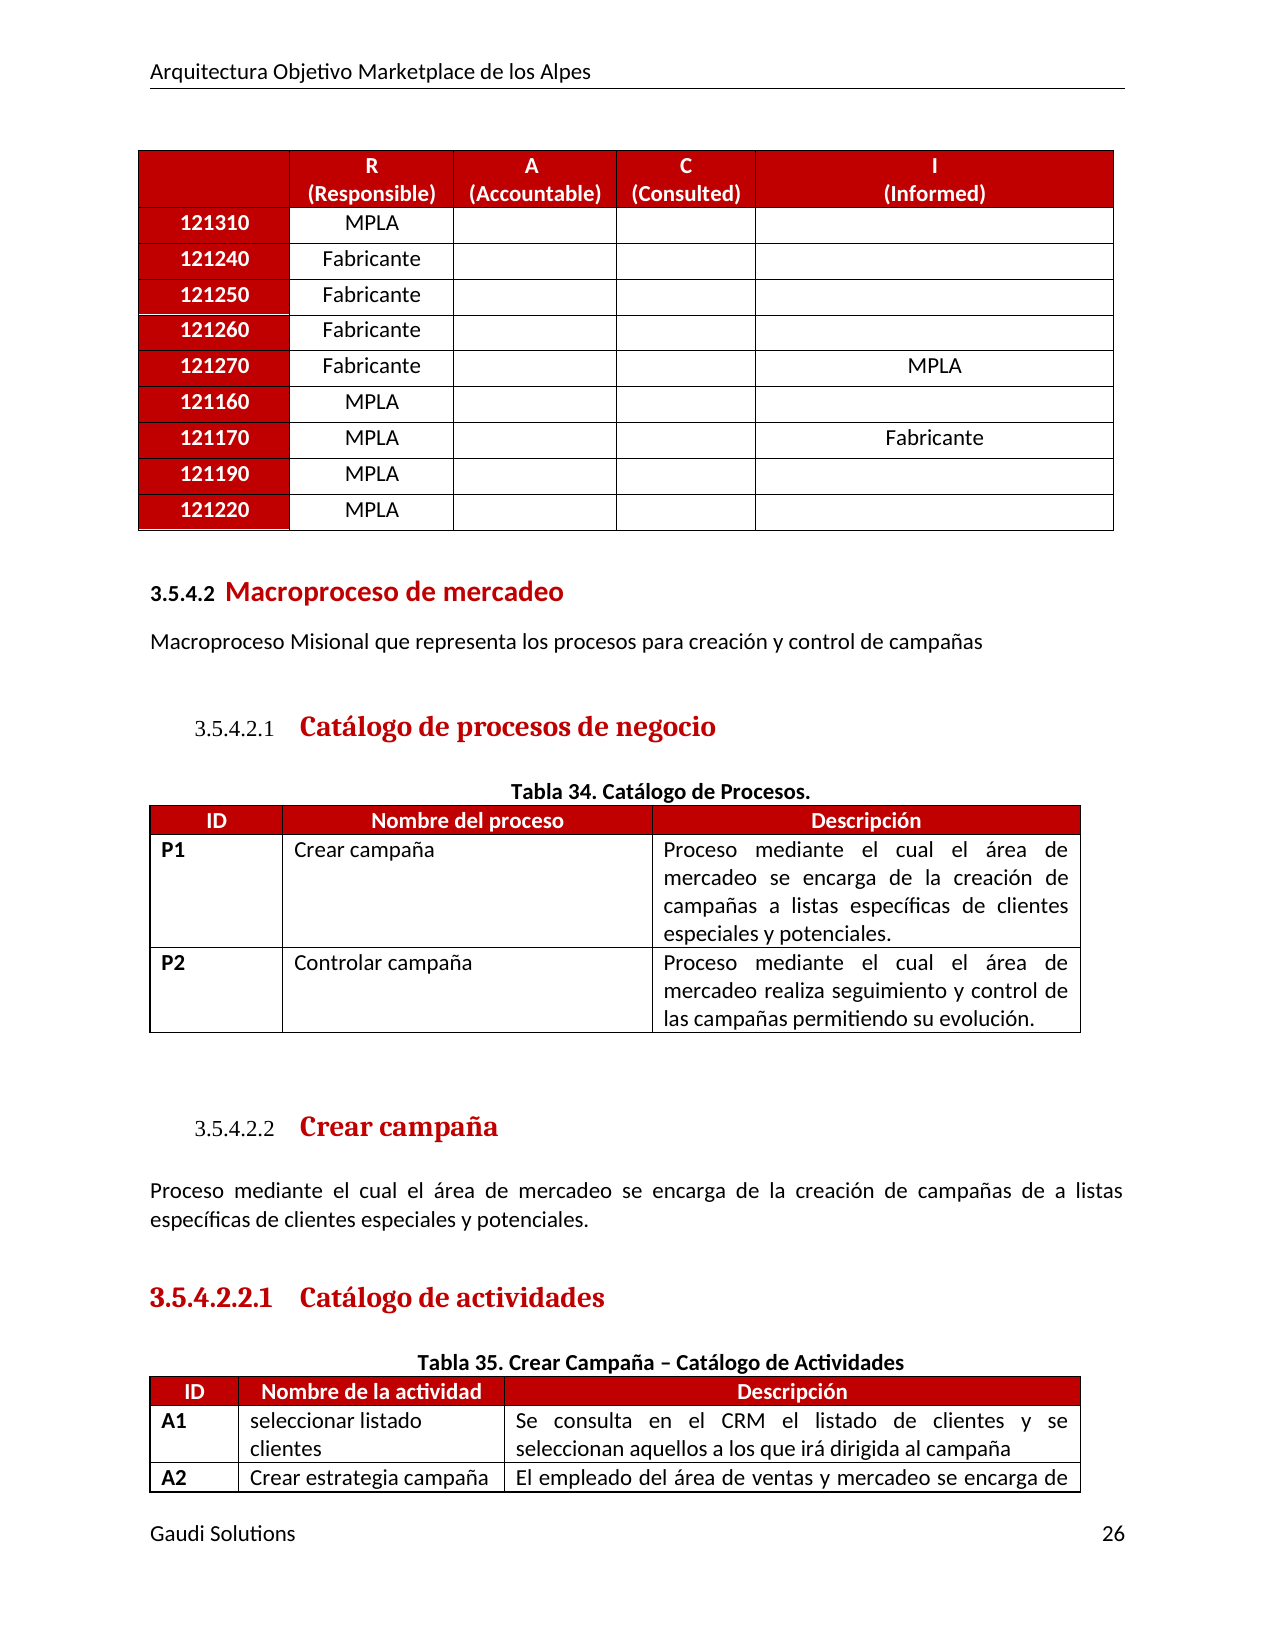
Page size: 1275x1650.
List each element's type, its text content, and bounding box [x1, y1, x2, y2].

table_cell [454, 423, 616, 458]
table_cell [505, 1463, 1080, 1491]
table_cell MPLA [290, 459, 453, 494]
table_cell Controlar campaña [283, 948, 652, 1032]
table_header Nombre del proceso [283, 806, 652, 834]
table_cell 121240 [139, 244, 289, 279]
table_cell Crear campaña [283, 835, 652, 947]
table_header Descripción [653, 806, 1080, 834]
table_header Nombre de la actividad [239, 1377, 504, 1405]
table_cell [617, 280, 755, 314]
table_header ID [151, 806, 282, 834]
table_cell Fabricante [756, 423, 1113, 458]
table_cell [454, 280, 616, 314]
table_header [139, 151, 289, 207]
table_cell [756, 208, 1113, 243]
table_cell Proceso mediante el cual el área de mercadeo realiza seguimiento y control de las campañas permitiendo su evolución. [653, 948, 1080, 1032]
table_header ID [151, 1377, 238, 1405]
text Proceso mediante el cual el área de mercadeo se encarga de la creación de campañas de a listas específicas de clientes especiales y potenciales. [150, 1177, 1125, 1233]
table_cell 121160 [139, 387, 289, 422]
table_cell [454, 208, 616, 243]
subtitle Crear campaña [194, 1110, 1125, 1144]
table_cell P1 [151, 835, 282, 947]
list Tabla 34. Catálogo de Procesos. [197, 777, 1125, 805]
table_cell Fabricante [290, 280, 453, 314]
table_header I (Informed) [756, 151, 1113, 207]
table_cell [617, 423, 755, 458]
table_cell [756, 459, 1113, 494]
table_cell [454, 244, 616, 279]
table_cell [454, 387, 616, 422]
table_cell [454, 459, 616, 494]
table_cell [617, 244, 755, 279]
table_cell Fabricante [290, 316, 453, 350]
table_cell 121250 [139, 280, 289, 314]
table_header A (Accountable) [454, 151, 616, 207]
table_cell [617, 459, 755, 494]
table_cell P2 [151, 948, 282, 1032]
table_header Descripción [505, 1377, 1080, 1405]
table_cell [454, 316, 616, 350]
table_cell [756, 495, 1113, 529]
table_cell MPLA [756, 351, 1113, 386]
table_cell 121220 [139, 495, 289, 529]
table_cell MPLA [290, 208, 453, 243]
table_cell Fabricante [290, 244, 453, 279]
table_cell MPLA [290, 423, 453, 458]
subtitle Catálogo de procesos de negocio [194, 710, 1125, 744]
table_cell [617, 387, 755, 422]
table_cell [454, 495, 616, 529]
table_cell Fabricante [290, 351, 453, 386]
table_header R (Responsible) [290, 151, 453, 207]
table_cell [617, 351, 755, 386]
table_cell 121270 [139, 351, 289, 386]
table_cell 121190 [139, 459, 289, 494]
table_cell [617, 316, 755, 350]
table_header C (Consulted) [617, 151, 755, 207]
table_cell [617, 495, 755, 529]
text Macroproceso Misional que representa los procesos para creación y control de campañas [150, 627, 1125, 655]
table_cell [239, 1463, 504, 1491]
subtitle Catálogo de actividades [150, 1282, 1125, 1315]
table_cell seleccionar listado clientes [239, 1406, 504, 1462]
table_cell [756, 280, 1113, 314]
table_cell [756, 244, 1113, 279]
table_cell [454, 351, 616, 386]
table_cell MPLA [290, 387, 453, 422]
table_cell [756, 316, 1113, 350]
table_cell Se consulta en el CRM el listado de clientes y se seleccionan aquellos a los que irá dirigida al campaña [505, 1406, 1080, 1462]
table_cell 121310 [139, 208, 289, 243]
subtitle Macroproceso de mercadeo [150, 573, 1125, 609]
table_cell MPLA [290, 495, 453, 529]
table_cell [617, 208, 755, 243]
table_cell A1 [151, 1406, 238, 1462]
list Tabla 35. Crear Campaña – Catálogo de Actividades [197, 1348, 1125, 1376]
table_cell A2 [151, 1463, 238, 1491]
table_cell 121260 [139, 316, 289, 350]
table_cell [756, 387, 1113, 422]
table_cell 121170 [139, 423, 289, 458]
table_cell Proceso mediante el cual el área de mercadeo se encarga de la creación de campañas a listas específicas de clientes especiales y potenciales. [653, 835, 1080, 947]
